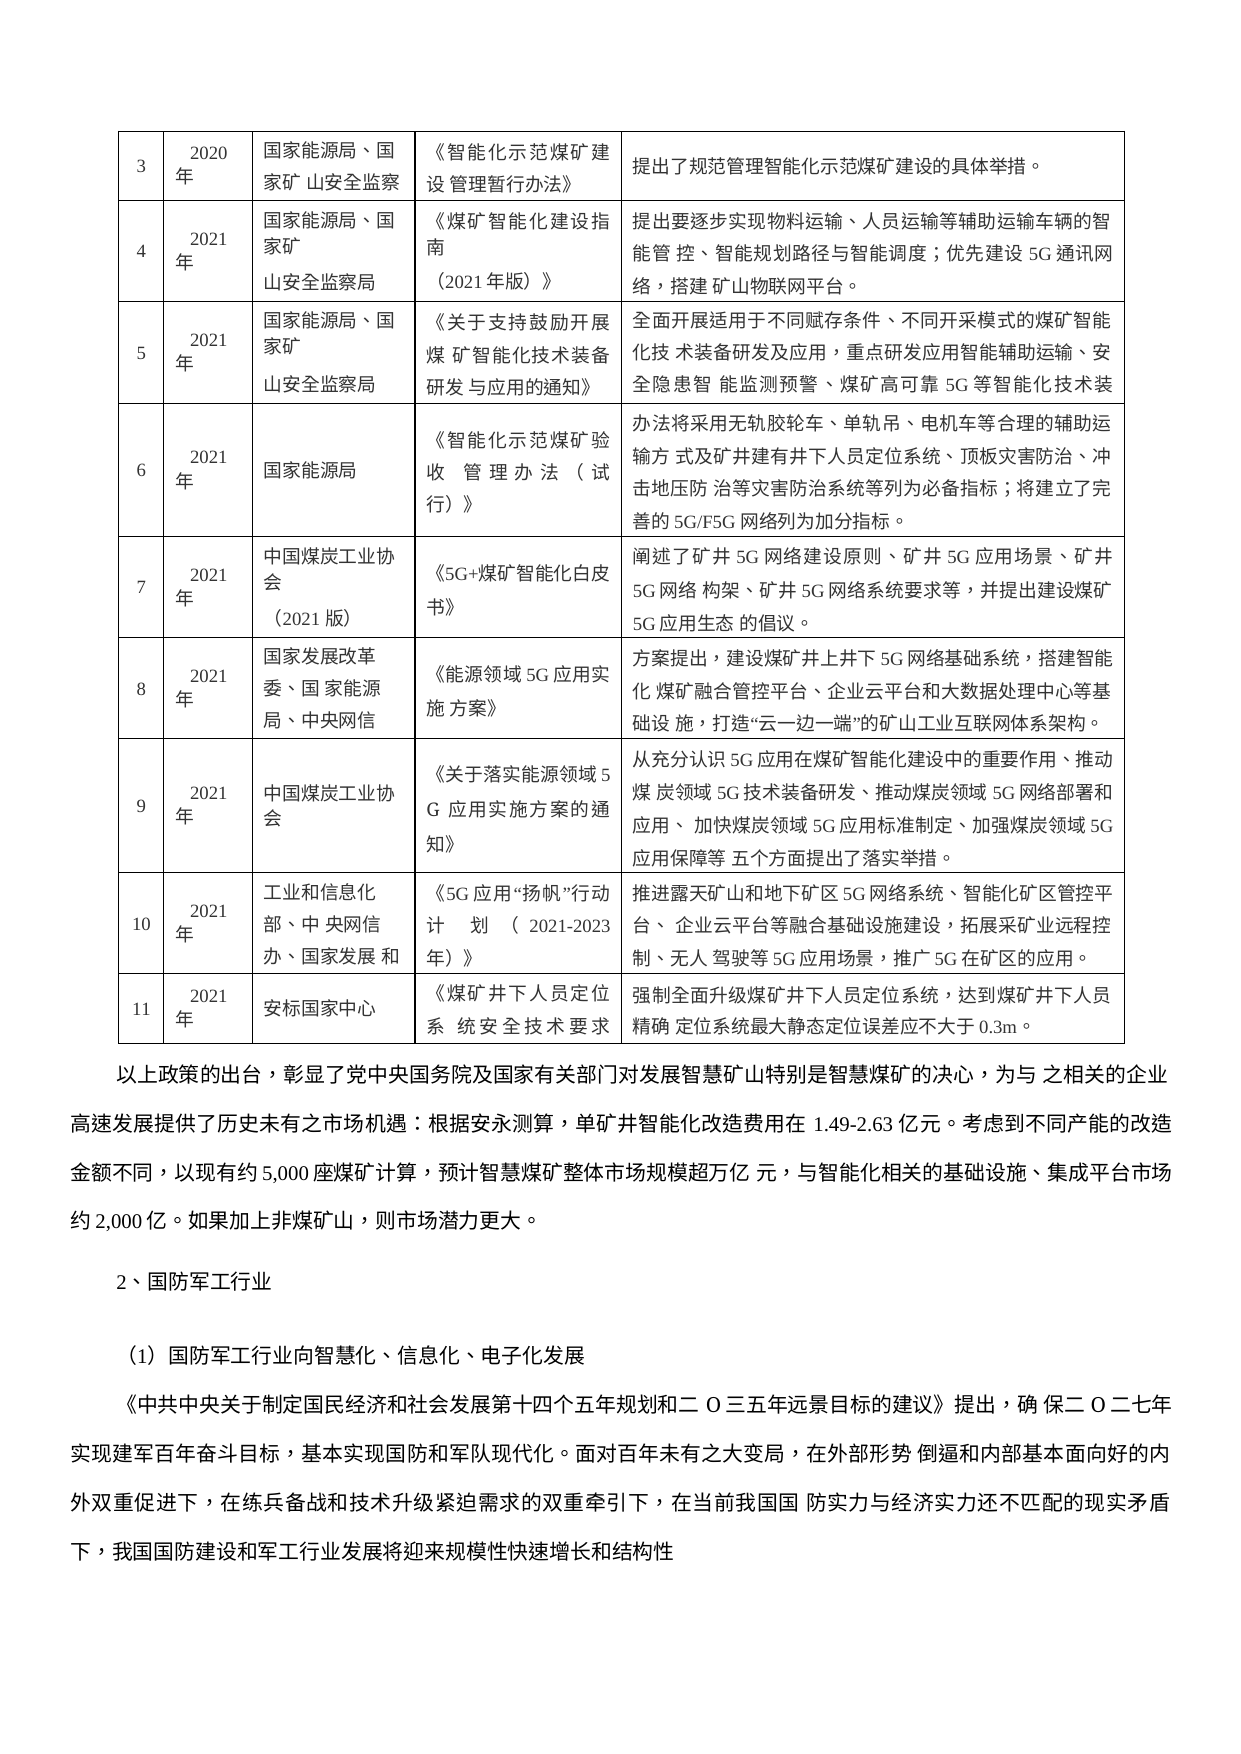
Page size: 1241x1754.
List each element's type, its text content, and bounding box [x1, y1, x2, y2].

table_cell 《关于落实能源领域5 G 应用实施方案的通知》 [416, 739, 621, 872]
table_cell 中国煤炭工业协会 （2021 版） [253, 537, 414, 637]
table_cell 强制全面升级煤矿井下人员定位系统，达到煤矿井下人员精确 定位系统最大静态定位误差应不大于0.3m。 [622, 974, 1124, 1043]
table_cell 10 [119, 873, 163, 973]
table_cell 2021年 [164, 873, 252, 973]
text （1）国防军工行业向智慧化、信息化、电子化发展 [70, 1324, 1173, 1373]
table_cell 2021年 [164, 302, 252, 403]
table_cell 《智能化示范煤矿验收 管理办法（试行）》 [416, 404, 621, 536]
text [70, 1373, 1173, 1569]
table_header 《智能化示范煤矿建设 管理暂行办法》 [416, 132, 621, 200]
table_cell 8 [119, 638, 163, 738]
table_cell 国家能源局、国家矿 山安全监察局 [253, 302, 414, 403]
table_header 提出了规范管理智能化示范煤矿建设的具体举措。 [622, 132, 1124, 200]
table_header 3 [119, 132, 163, 200]
table_cell 阐述了矿井5G网络建设原则、矿井5G应用场景、矿井5G网络 构架、矿井5G网络系统要求等，并提出建设煤矿5G应用生态 的倡议。 [622, 537, 1124, 637]
table_cell 《煤矿智能化建设指南 （2021年版）》 [416, 201, 621, 301]
table_cell 《煤矿井下人员定位系 统安全技术要求（试行）》 [416, 974, 621, 1043]
table_cell 《5G+煤矿智能化白皮 书》 [416, 537, 621, 637]
table_cell 安标国家中心 [253, 974, 414, 1043]
table_cell 从充分认识5G应用在煤矿智能化建设中的重要作用、推动煤 炭领域5G技术装备研发、推动煤炭领域5G网络部署和应用、 加快煤炭领域5G应用标准制定、加强煤炭领域5G应用保障等 五个方面提出了落实举措。 [622, 739, 1124, 872]
table_cell 2021年 [164, 201, 252, 301]
table_cell 推进露天矿山和地下矿区5G网络系统、智能化矿区管控平台、 企业云平台等融合基础设施建设，拓展采矿业远程控制、无人 驾驶等5G应用场景，推广5G在矿区的应用。 [622, 873, 1124, 973]
table_cell 中国煤炭工业协会 [253, 739, 414, 872]
table_cell 7 [119, 537, 163, 637]
table_cell 11 [119, 974, 163, 1043]
table_cell 办法将采用无轨胶轮车、单轨吊、电机车等合理的辅助运输方 式及矿井建有井下人员定位系统、顶板灾害防治、冲击地压防 治等灾害防治系统等列为必备指标；将建立了完善的5G/F5G 网络列为加分指标。 [622, 404, 1124, 536]
table_cell 2021年 [164, 638, 252, 738]
table_cell 5 [119, 302, 163, 403]
table_cell 国家发展改革委、国 家能源局、中央网信 办、工业和信息化部 [253, 638, 414, 738]
table_cell 2021年 [164, 537, 252, 637]
table_cell 9 [119, 739, 163, 872]
table_cell 国家能源局 [253, 404, 414, 536]
table_cell 《5G应用“扬帆”行动计 划（2021-2023 年）》 [416, 873, 621, 973]
text 2、国防军工行业 [70, 1267, 1173, 1296]
text 以上政策的出台，彰显了党中央国务院及国家有关部门对发展智慧矿山特别是智慧煤矿的决心，为与 之相关的企业高速发展提供了历史未有之市场机遇：根据安永测算，单矿井智能化改造费用在1.49-2.63 亿元。考虑到不同产能的改造金额不同，以现有约5,000座煤矿计算，预计智慧煤矿整体市场规模超万亿 元，与智能化相关的基础设施、集成平台市场约2,000亿。如果加上非煤矿山，则市场潜力更大。 [70, 1044, 1173, 1238]
table_cell 2021年 [164, 404, 252, 536]
table_cell 《关于支持鼓励开展煤 矿智能化技术装备研发 与应用的通知》 [416, 302, 621, 403]
table_cell 2021年 [164, 739, 252, 872]
table_cell 提出要逐步实现物料运输、人员运输等辅助运输车辆的智能管 控、智能规划路径与智能调度；优先建设5G通讯网络，搭建 矿山物联网平台。 [622, 201, 1124, 301]
table_cell 工业和信息化部、中 央网信办、国家发展 和改革委等9部门 [253, 873, 414, 973]
table_cell 6 [119, 404, 163, 536]
table_cell 方案提出，建设煤矿井上井下5G网络基础系统，搭建智能化 煤矿融合管控平台、企业云平台和大数据处理中心等基础设 施，打造“云一边一端”的矿山工业互联网体系架构。 [622, 638, 1124, 738]
table_cell 4 [119, 201, 163, 301]
table_cell 国家能源局、国家矿 山安全监察局 [253, 201, 414, 301]
table_header 2020年 [164, 132, 252, 200]
table_cell 全面开展适用于不同赋存条件、不同开采模式的煤矿智能化技 术装备研发及应用，重点研发应用智能辅助运输、安全隐患智 能监测预警、煤矿高可靠5G等智能化技术装备。 [622, 302, 1124, 403]
table_header 国家能源局、国家矿 山安全监察局 [253, 132, 414, 200]
table_cell 《能源领域5G应用实施 方案》 [416, 638, 621, 738]
table_cell 2021 年 [164, 974, 252, 1043]
